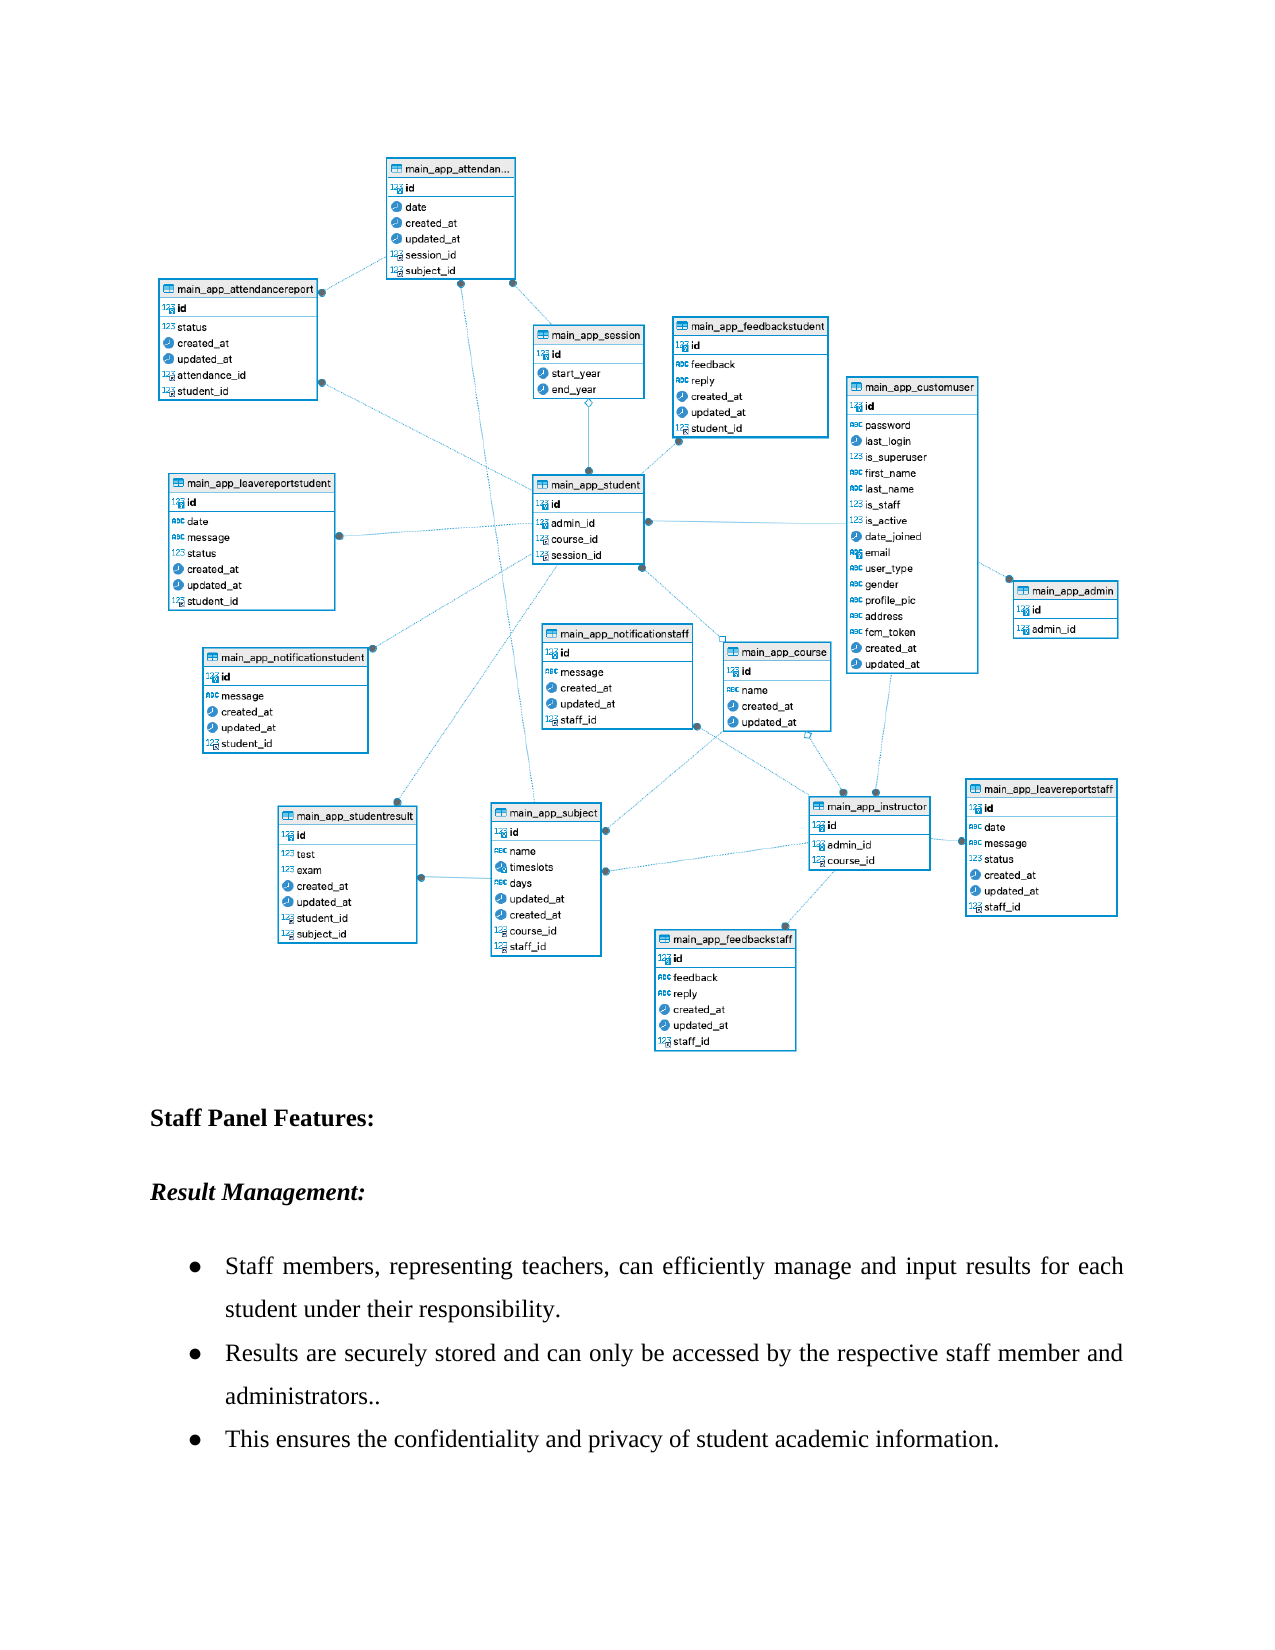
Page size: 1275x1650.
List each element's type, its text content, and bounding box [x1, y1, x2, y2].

list This ensures the confidentiality and privacy of student academic information. [187, 1424, 1125, 1453]
list Staff members, representing teachers, can efficiently manage and input results for each student under their responsibility. [187, 1251, 1125, 1323]
picture [150, 150, 1125, 1059]
list Results are securely stored and can only be accessed by the respective staff member and administrators.. [187, 1338, 1125, 1409]
subtitle Result Management: [150, 1177, 1125, 1206]
subtitle Staff Panel Features: [150, 1103, 1125, 1131]
